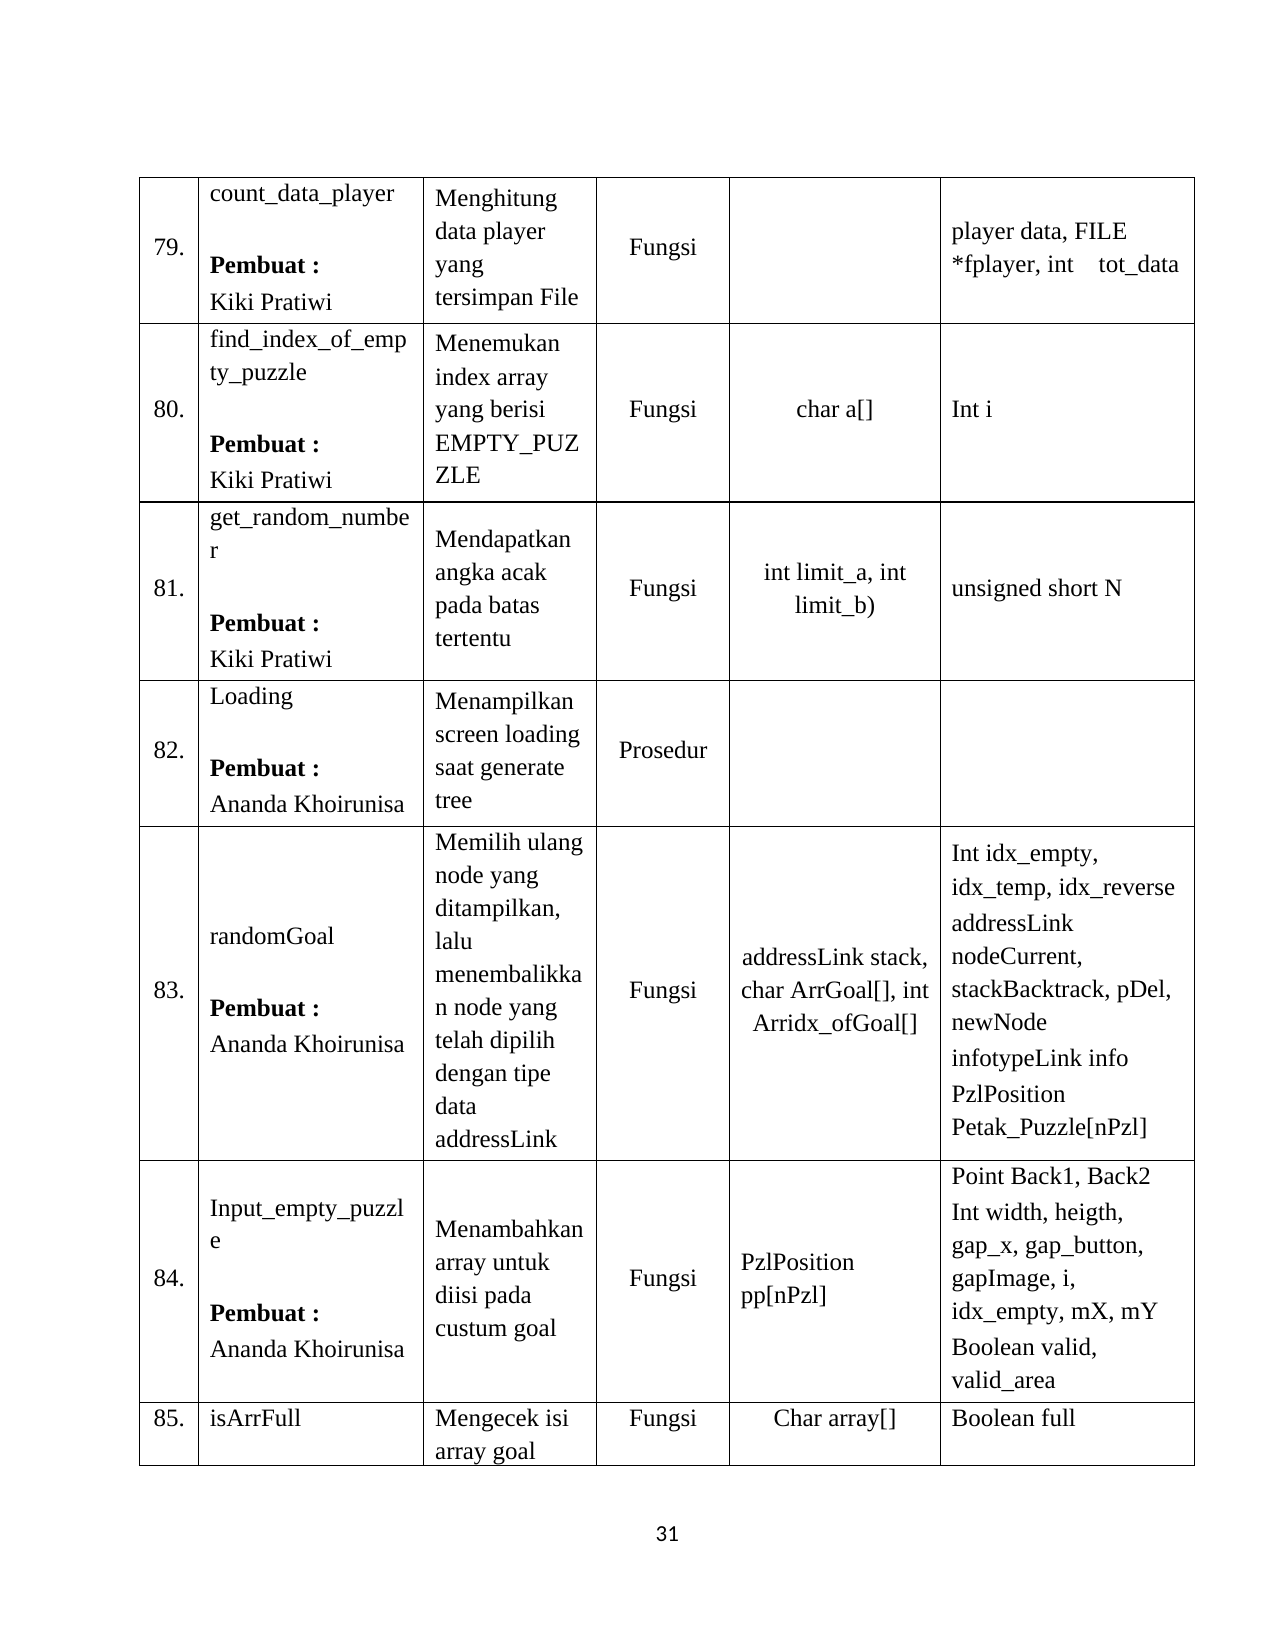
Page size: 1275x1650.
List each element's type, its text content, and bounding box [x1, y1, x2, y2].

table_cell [941, 1403, 1194, 1464]
table_cell char a[] [730, 324, 940, 501]
table_cell addressLink stack, char ArrGoal[], int Arridx_ofGoal[] [730, 827, 940, 1160]
table_cell find_index_of_empty_puzzle Pembuat : Kiki Pratiwi [199, 324, 423, 501]
table_cell Char array[] [730, 1403, 940, 1464]
table_cell PzlPosition pp[nPzl] [730, 1161, 940, 1402]
table_cell [941, 681, 1194, 826]
table_cell 80. [140, 324, 198, 501]
table_cell Memilih ulang node yang ditampilkan, lalu menembalikkan node yang telah dipilih dengan tipe data addressLink [424, 827, 596, 1160]
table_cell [199, 1403, 423, 1464]
table_cell Loading Pembuat : Ananda Khoirunisa [199, 681, 423, 826]
table_cell int limit_a, int limit_b) [730, 503, 940, 680]
table_cell Fungsi [597, 827, 729, 1160]
table_cell Int idx_empty, idx_temp, idx_reverse addressLink nodeCurrent, stackBacktrack, pDel, newNode infotypeLink info PzlPosition Petak_Puzzle[nPzl] [941, 827, 1194, 1160]
table_cell Fungsi [597, 1161, 729, 1402]
table_cell 83. [140, 827, 198, 1160]
table_cell Fungsi [597, 1403, 729, 1464]
table_cell player data, FILE *fplayer, int tot_data [941, 178, 1194, 323]
table_cell 82. [140, 681, 198, 826]
table_cell Fungsi [597, 324, 729, 501]
table_cell unsigned short N [941, 503, 1194, 680]
table_cell randomGoal Pembuat : Ananda Khoirunisa [199, 827, 423, 1160]
table_cell Input_empty_puzzle Pembuat : Ananda Khoirunisa [199, 1161, 423, 1402]
table_cell Menampilkan screen loading saat generate tree [424, 681, 596, 826]
table_cell Menambahkan array untuk diisi pada custum goal [424, 1161, 596, 1402]
table_cell Menghitung data player yang tersimpan File [424, 178, 596, 323]
table_cell [730, 178, 940, 323]
table_cell count_data_player Pembuat : Kiki Pratiwi [199, 178, 423, 323]
table_cell [730, 681, 940, 826]
table_cell Int i [941, 324, 1194, 501]
table_cell 85. [140, 1403, 198, 1464]
table_cell 81. [140, 503, 198, 680]
table_cell 79. [140, 178, 198, 323]
table_cell Prosedur [597, 681, 729, 826]
table_cell Fungsi [597, 503, 729, 680]
table_cell Mendapatkan angka acak pada batas tertentu [424, 503, 596, 680]
table_cell Menemukan index array yang berisi EMPTY_PUZZLE [424, 324, 596, 501]
table_cell Point Back1, Back2 Int width, heigth, gap_x, gap_button, gapImage, i, idx_empty, mX, mY Boolean valid, valid_area [941, 1161, 1194, 1402]
table_cell get_random_number Pembuat : Kiki Pratiwi [199, 503, 423, 680]
table_cell Fungsi [597, 178, 729, 323]
table_cell 84. [140, 1161, 198, 1402]
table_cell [424, 1403, 596, 1464]
